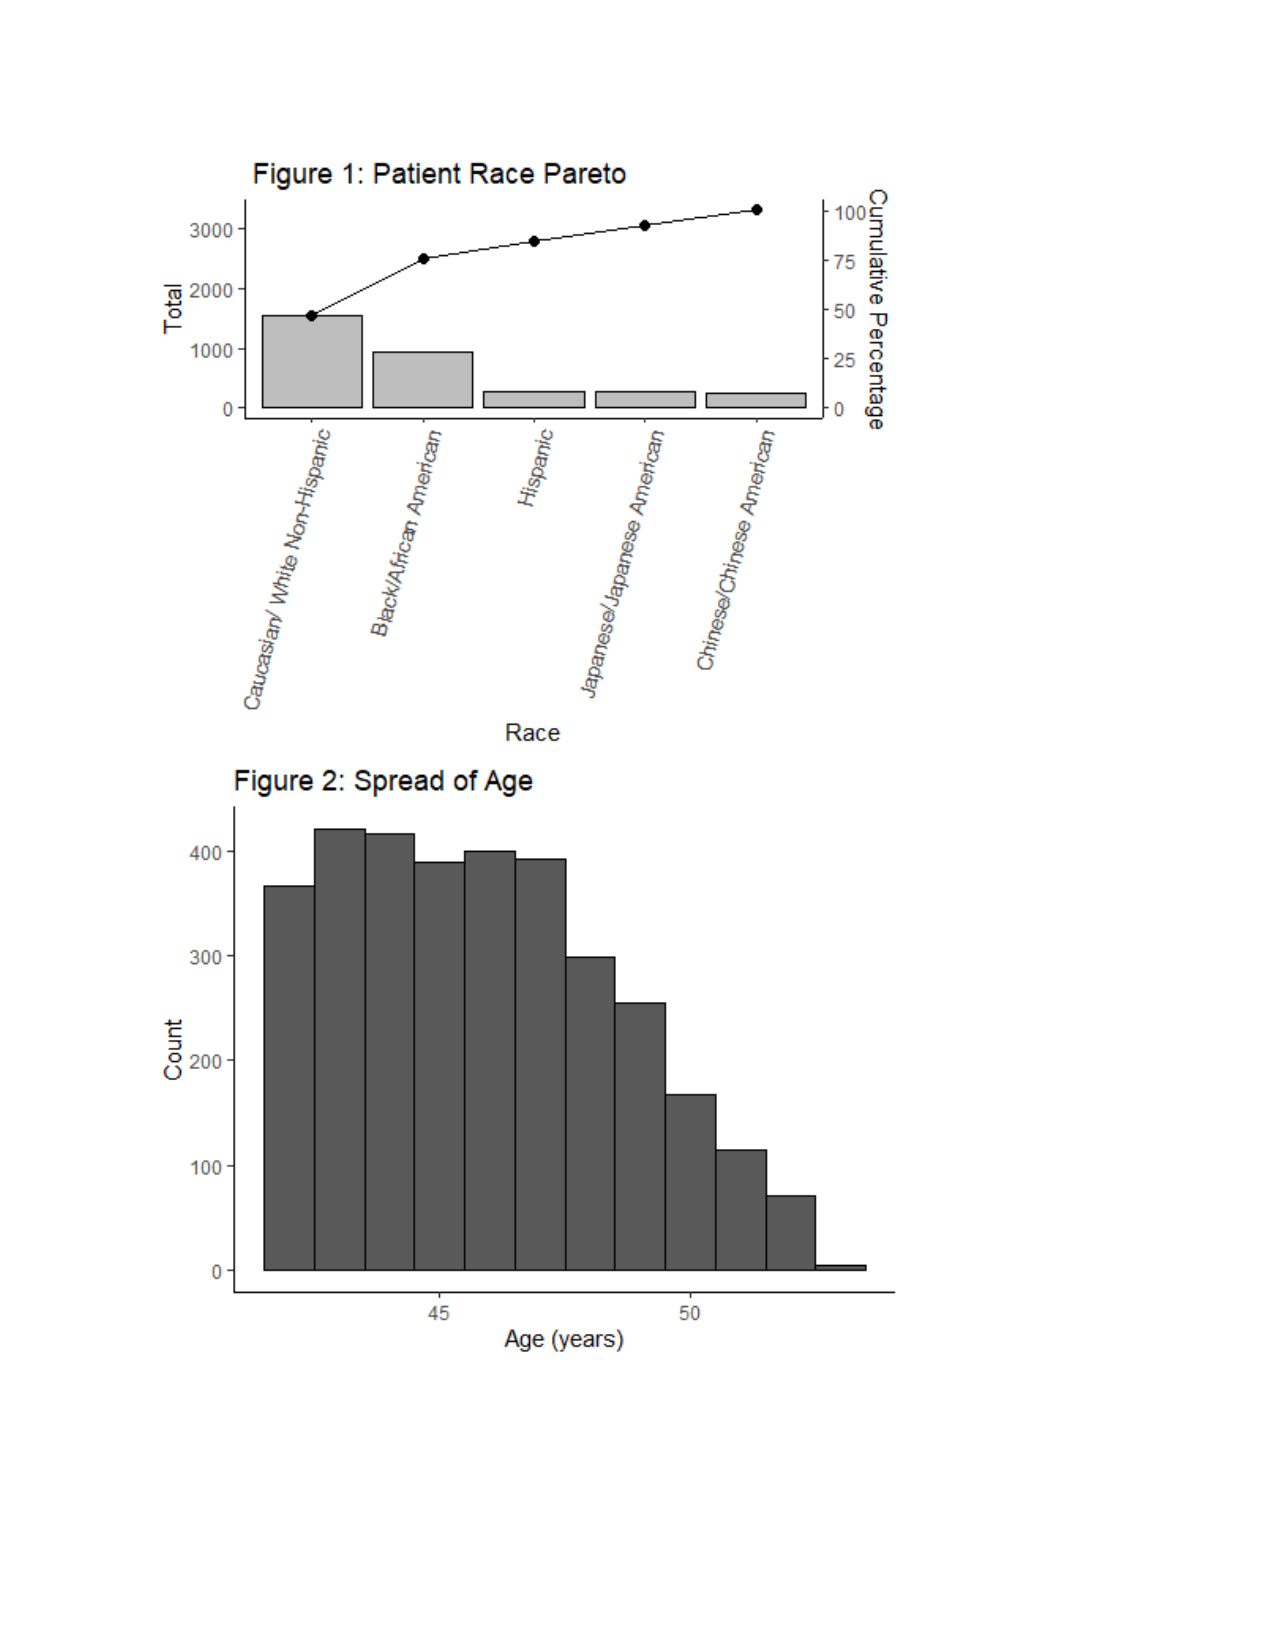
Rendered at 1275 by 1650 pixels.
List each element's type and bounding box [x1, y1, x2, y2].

picture [150, 150, 908, 1363]
